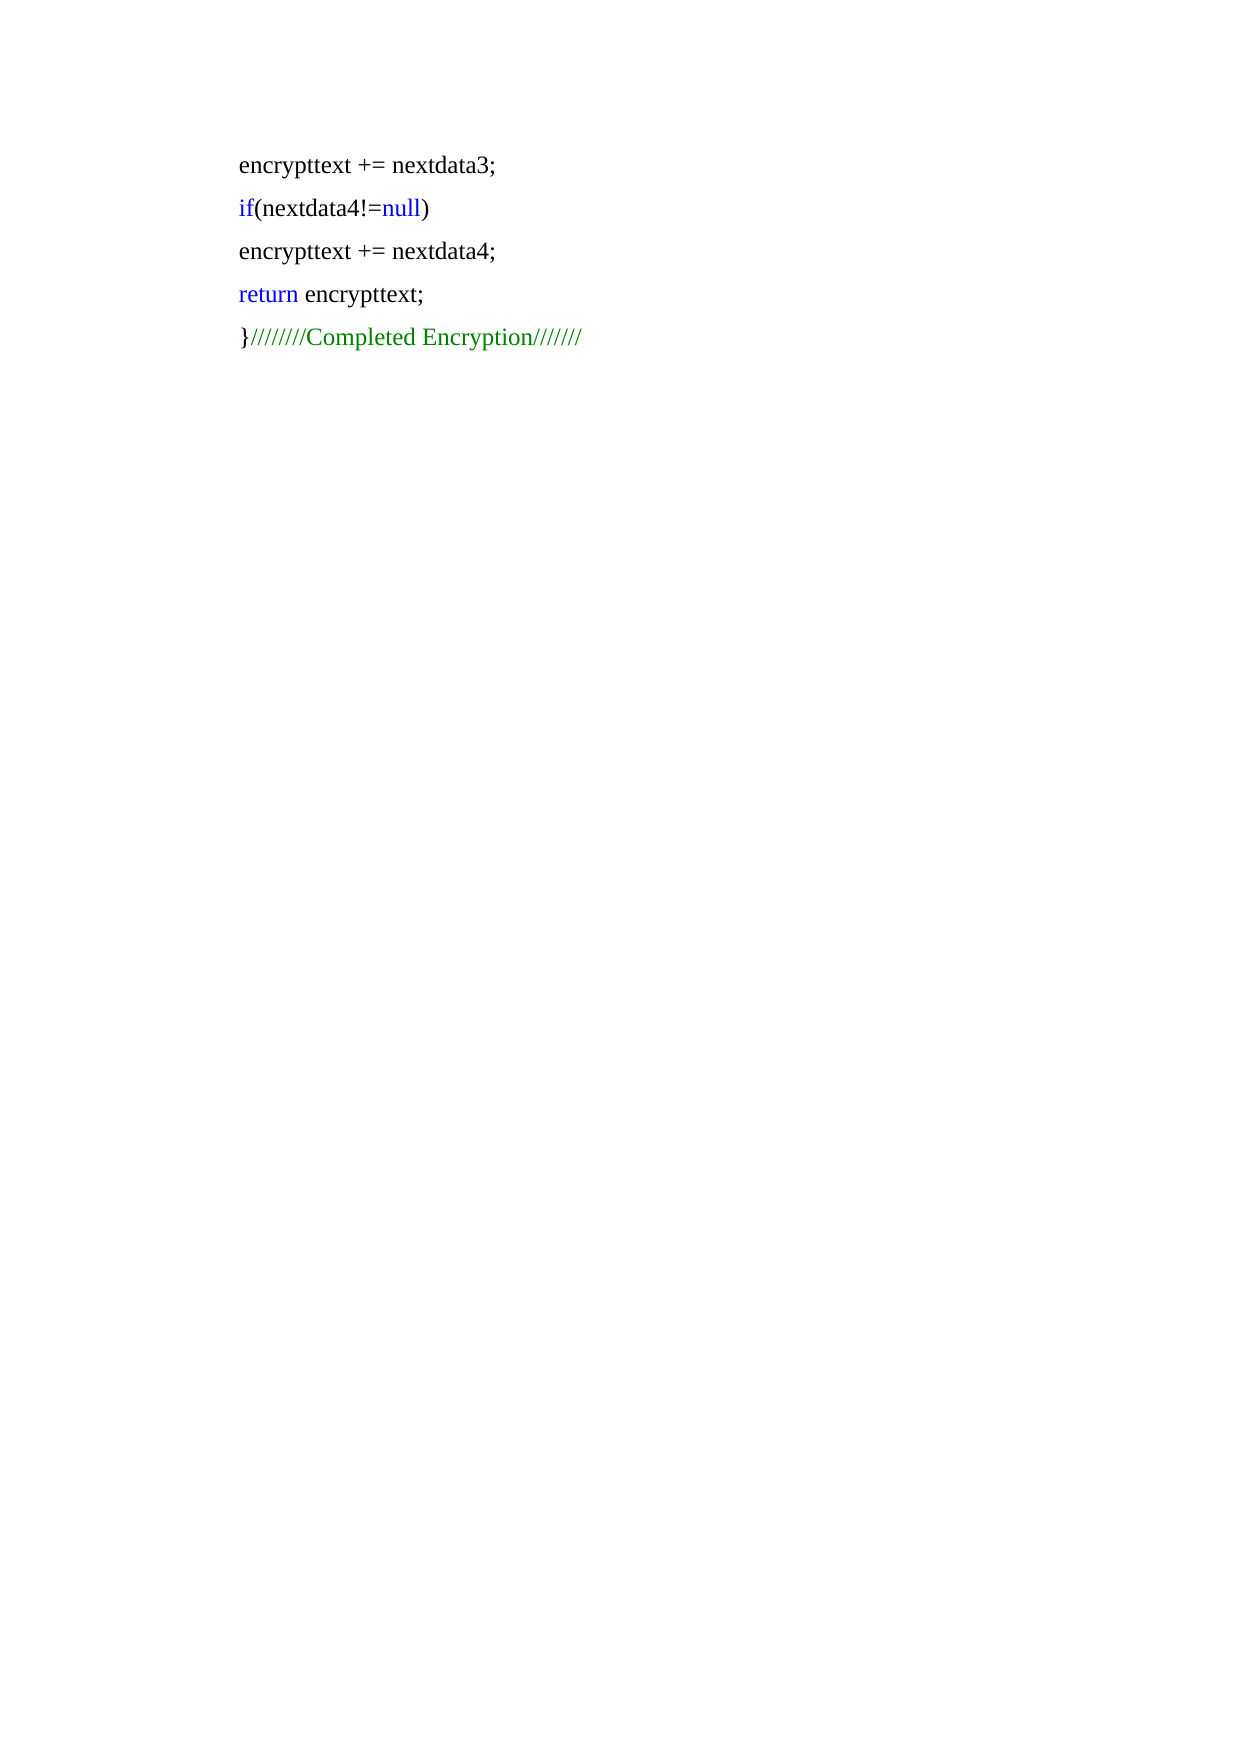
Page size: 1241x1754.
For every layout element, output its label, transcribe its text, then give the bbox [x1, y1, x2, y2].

text return encrypttext; [239, 279, 1090, 308]
text encrypttext += nextdata4; [239, 236, 1090, 265]
text }////////Completed Encryption/////// [239, 322, 1090, 351]
text encrypttext += nextdata3; [239, 150, 1090, 179]
text if(nextdata4!=null) [239, 193, 1090, 222]
